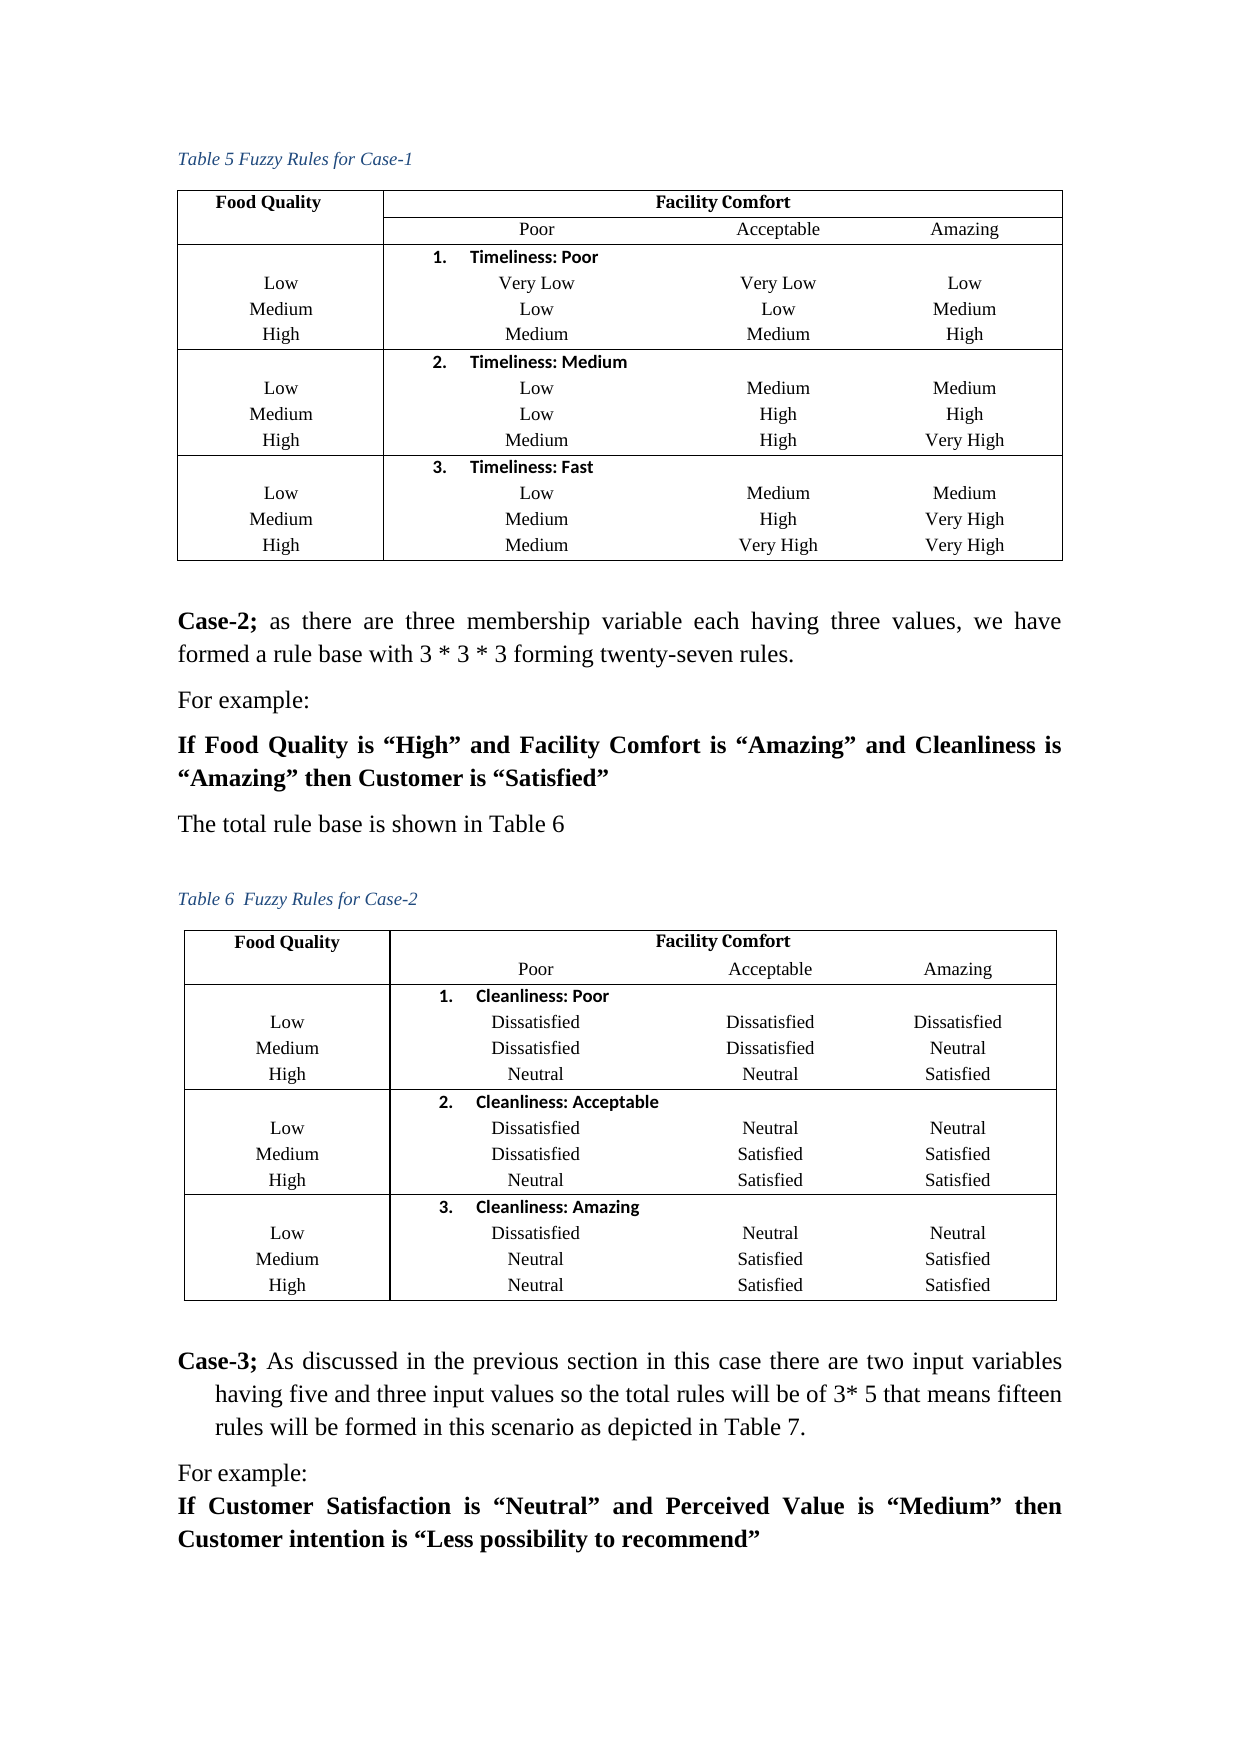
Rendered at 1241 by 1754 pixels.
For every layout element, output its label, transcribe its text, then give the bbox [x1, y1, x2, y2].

table_cell Neutral [859, 1222, 1056, 1248]
table_cell Medium [178, 298, 383, 323]
table_cell Satisfied [681, 1169, 859, 1194]
table_cell [178, 350, 383, 377]
table_cell High [867, 403, 1062, 429]
text If Food Quality is “High” and Facility Comfort is “Amazing” and Cleanliness is “Amazing” then Customer is “Satisfied” [177, 730, 1063, 792]
table_cell Neutral [681, 1063, 859, 1089]
table_cell Medium [690, 323, 867, 349]
table_cell Low [185, 1117, 389, 1143]
table_cell Low [178, 272, 383, 297]
table_cell Low [384, 403, 689, 429]
table_cell Satisfied [681, 1274, 859, 1299]
table_cell Dissatisfied [391, 1143, 681, 1168]
table_cell Neutral [681, 1117, 859, 1143]
table_cell Very Low [384, 272, 689, 297]
table_cell Neutral [391, 1169, 681, 1194]
table_cell Very High [867, 429, 1062, 454]
table_cell Neutral [859, 1037, 1056, 1063]
table_cell High [185, 1169, 389, 1194]
text If Customer Satisfaction is “Neutral” and Perceived Value is “Medium” then Customer intention is “Less possibility to recommend” [177, 1491, 1063, 1552]
table_cell Medium [384, 429, 689, 454]
table_cell Neutral [859, 1117, 1056, 1143]
table_cell Dissatisfied [859, 1011, 1056, 1037]
table_cell Cleanliness: Acceptable [391, 1090, 1056, 1117]
table_cell Medium [185, 1248, 389, 1274]
table_cell High [185, 1063, 389, 1089]
table_cell Timeliness: Poor [384, 245, 1062, 272]
table_cell Very High [867, 508, 1062, 534]
table_cell Satisfied [859, 1248, 1056, 1274]
table_cell Timeliness: Fast [384, 456, 1062, 482]
table_cell Amazing [867, 218, 1062, 244]
table_cell Acceptable [690, 218, 867, 244]
table_cell Satisfied [859, 1169, 1056, 1194]
table_cell [185, 1090, 389, 1117]
table_cell Poor [384, 218, 689, 244]
table_cell Satisfied [681, 1143, 859, 1168]
table_cell High [178, 429, 383, 454]
table_cell Medium [867, 298, 1062, 323]
text Case-2; as there are three membership variable each having three values, we have formed a rule base with 3 * 3 * 3 forming twenty-seven rules. [177, 606, 1063, 668]
table_cell Dissatisfied [391, 1011, 681, 1037]
table_cell Low [384, 377, 689, 403]
table_cell Medium [867, 482, 1062, 508]
table_cell Satisfied [859, 1063, 1056, 1089]
table_cell Medium [384, 508, 689, 534]
table_cell Low [384, 298, 689, 323]
table_cell High [690, 403, 867, 429]
table_cell Medium [384, 323, 689, 349]
table_cell Cleanliness: Poor [391, 985, 1056, 1011]
table_cell Medium [185, 1037, 389, 1063]
table_cell Neutral [391, 1248, 681, 1274]
table_cell Dissatisfied [391, 1037, 681, 1063]
table_cell Dissatisfied [681, 1011, 859, 1037]
table_header Food Quality [185, 931, 389, 984]
table_cell Medium [178, 403, 383, 429]
table_cell Medium [178, 508, 383, 534]
table_cell [185, 1195, 389, 1222]
table_cell Dissatisfied [391, 1117, 681, 1143]
table_cell Satisfied [859, 1143, 1056, 1168]
table_header Food Quality [178, 191, 383, 244]
text Table 6 Fuzzy Rules for Case-2 [177, 887, 1063, 909]
table_cell Low [867, 272, 1062, 297]
table_cell High [178, 534, 383, 560]
table_cell Low [178, 377, 383, 403]
text For example: [177, 1458, 903, 1486]
table_cell High [185, 1274, 389, 1299]
table_cell Very High [690, 534, 867, 560]
table_cell Satisfied [681, 1248, 859, 1274]
table_cell [178, 245, 383, 272]
text The total rule base is shown in Table 6 [177, 809, 1063, 838]
table_cell Neutral [391, 1274, 681, 1299]
table_cell Cleanliness: Amazing [391, 1195, 1056, 1222]
text For example: [177, 685, 1063, 714]
table_cell Neutral [681, 1222, 859, 1248]
table_cell Satisfied [859, 1274, 1056, 1299]
text Case-3; As discussed in the previous section in this case there are two input variables having five and three input values so the total rules will be of 3* 5 that means fifteen rules will be formed in this scenario as depicted in Table 7. [177, 1346, 1063, 1441]
table_cell High [178, 323, 383, 349]
table_cell Medium [384, 534, 689, 560]
table_cell Poor [391, 957, 681, 984]
table_cell Low [185, 1011, 389, 1037]
table_cell Very Low [690, 272, 867, 297]
table_cell Amazing [859, 957, 1056, 984]
table_cell [178, 456, 383, 482]
table_header Facility Comfort [384, 191, 1062, 217]
table_cell Medium [867, 377, 1062, 403]
text Table 5 Fuzzy Rules for Case-1 [177, 148, 1063, 169]
table_cell Medium [690, 482, 867, 508]
table_cell High [690, 508, 867, 534]
table_cell High [867, 323, 1062, 349]
table_cell Timeliness: Medium [384, 350, 1062, 377]
table_cell Acceptable [681, 957, 859, 984]
table_header Facility Comfort [391, 931, 1056, 957]
table_cell Low [185, 1222, 389, 1248]
table_cell Low [178, 482, 383, 508]
table_cell High [690, 429, 867, 454]
table_cell Low [384, 482, 689, 508]
table_cell Low [690, 298, 867, 323]
table_cell Dissatisfied [681, 1037, 859, 1063]
table_cell Medium [185, 1143, 389, 1168]
table_cell Dissatisfied [391, 1222, 681, 1248]
table_cell Medium [690, 377, 867, 403]
table_cell [185, 985, 389, 1011]
table_cell Neutral [391, 1063, 681, 1089]
table_cell Very High [867, 534, 1062, 560]
